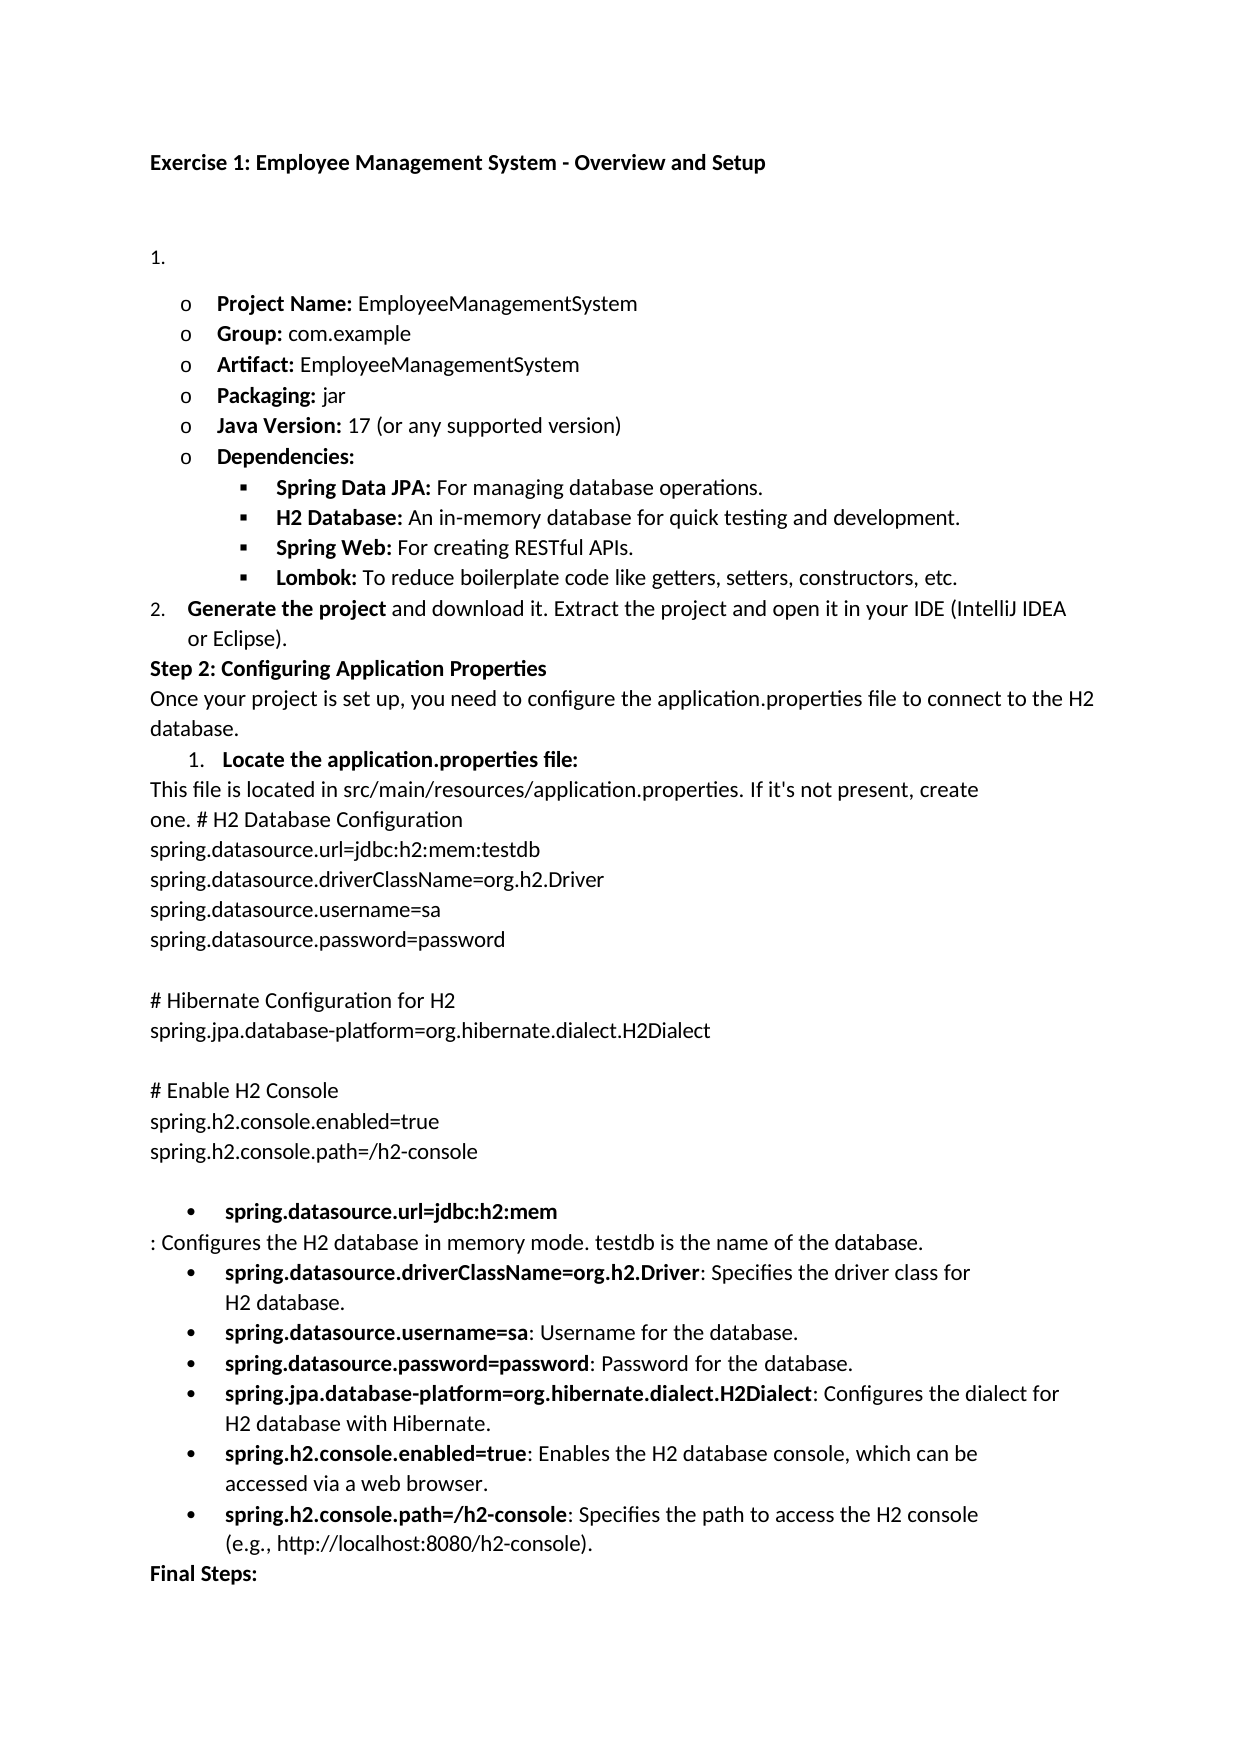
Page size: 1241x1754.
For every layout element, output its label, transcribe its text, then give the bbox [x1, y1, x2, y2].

list H2 Database: An in-memory database for quick testing and development. [238, 503, 1103, 531]
text spring.datasource.driverClassName=org.h2.Driver spring.datasource.username=sa [150, 866, 731, 923]
list spring.datasource.password=password: Password for the database. [187, 1349, 1103, 1377]
list spring.h2.console.path=/h2-console: Specifies the path to access the H2 console (e.g., http://localhost:8080/h2-console). [187, 1500, 1029, 1557]
list Artifact: EmployeeManagementSystem [179, 350, 1103, 379]
text This file is located in src/main/resources/application.properties. If it's not present, create one. # H2 Database Configuration [150, 775, 1025, 833]
list spring.h2.console.enabled=true: Enables the H2 database console, which can be accessed via a web browser. [187, 1439, 1064, 1497]
list Generate the project and download it. Extract the project and open it in your IDE (IntelliJ IDEA or Eclipse). [150, 594, 1088, 652]
list Group: com.example [179, 319, 1103, 348]
list spring.jpa.database-platform=org.hibernate.dialect.H2Dialect: Configures the dialect for H2 database with Hibernate. [187, 1379, 1088, 1437]
text spring.datasource.password=password [150, 925, 1103, 953]
subtitle Dependencies: [179, 442, 1103, 471]
list spring.datasource.driverClassName=org.h2.Driver: Specifies the driver class for H2 database. [187, 1258, 999, 1316]
list ​ [150, 242, 1103, 270]
text # Enable H2 Console [150, 1077, 1103, 1105]
text : Configures the H2 database in memory mode. testdb is the name of the database. [150, 1228, 1103, 1256]
text Once your project is set up, you need to configure the application.properties file to connect to the H2 database. [150, 684, 1103, 742]
text spring.jpa.database-platform=org.hibernate.dialect.H2Dialect [150, 1016, 1103, 1044]
text spring.h2.console.enabled=true [150, 1107, 1103, 1135]
text spring.h2.console.path=/h2-console [150, 1137, 1103, 1165]
text # Hibernate Configuration for H2 [150, 986, 1103, 1014]
list Project Name: EmployeeManagementSystem [179, 289, 1103, 317]
list spring.datasource.username=sa: Username for the database. [187, 1318, 1103, 1346]
subtitle 1. Locate the application.properties file: [187, 745, 1103, 773]
subtitle Final Steps: [150, 1559, 1103, 1587]
subtitle Step 2: Configuring Application Properties [150, 654, 1103, 682]
list Spring Web: For creating RESTful APIs. [238, 533, 1103, 561]
list Lombok: To reduce boilerplate code like getters, setters, constructors, etc. [238, 563, 1103, 591]
subtitle Exercise 1: Employee Management System - Overview and Setup [150, 148, 1103, 176]
subtitle spring.datasource.url=jdbc:h2:mem [187, 1197, 1103, 1226]
list Packaging: jar [179, 381, 1103, 409]
list Java Version: 17 (or any supported version) [179, 411, 1103, 440]
list Spring Data JPA: For managing database operations. [238, 473, 1103, 501]
text spring.datasource.url=jdbc:h2:mem:testdb [150, 835, 1103, 863]
